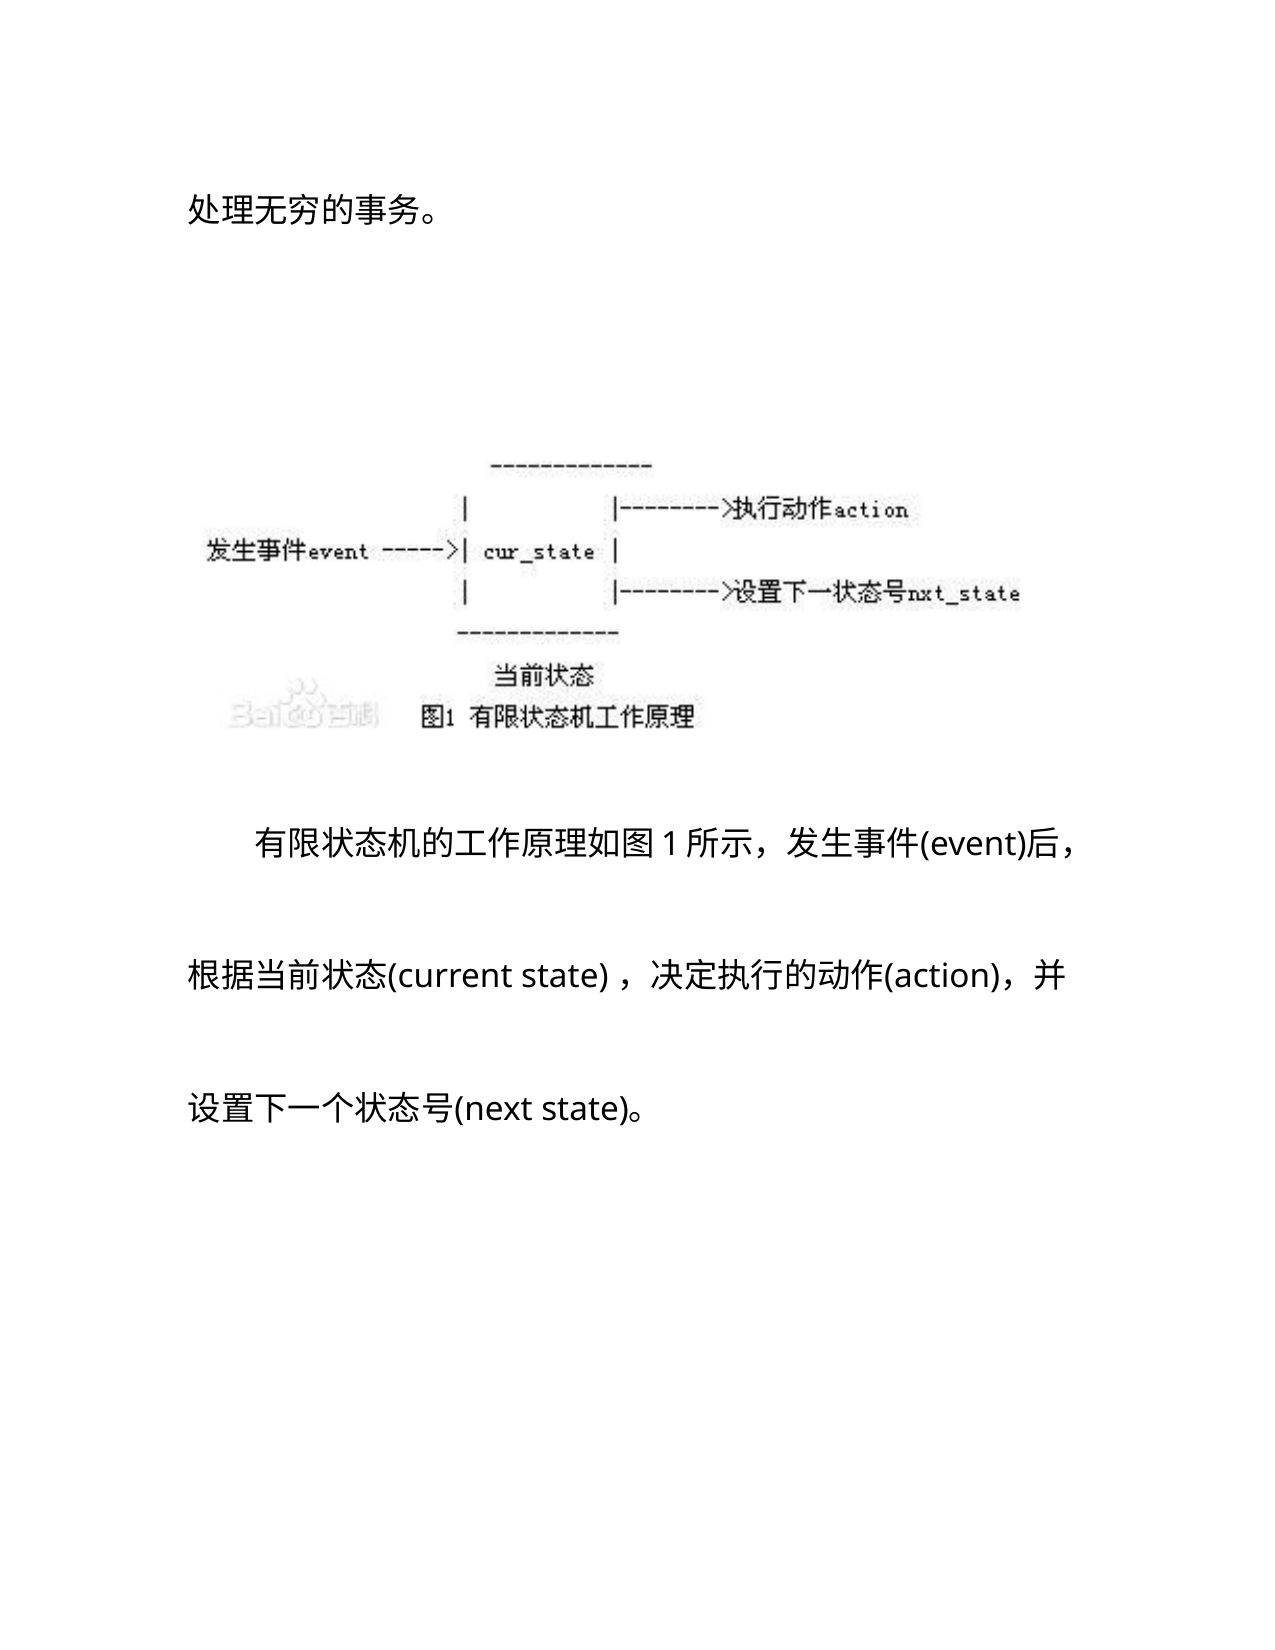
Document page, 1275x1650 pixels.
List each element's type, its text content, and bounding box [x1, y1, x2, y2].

text 有限状态机的工作原理如图1所示，发生事件(event)后，根据当前状态(current state) ，决定执行的动作(action)，并设置下一个状态号(next state)。 [187, 797, 1087, 1149]
picture [187, 428, 1032, 743]
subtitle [187, 164, 1087, 781]
